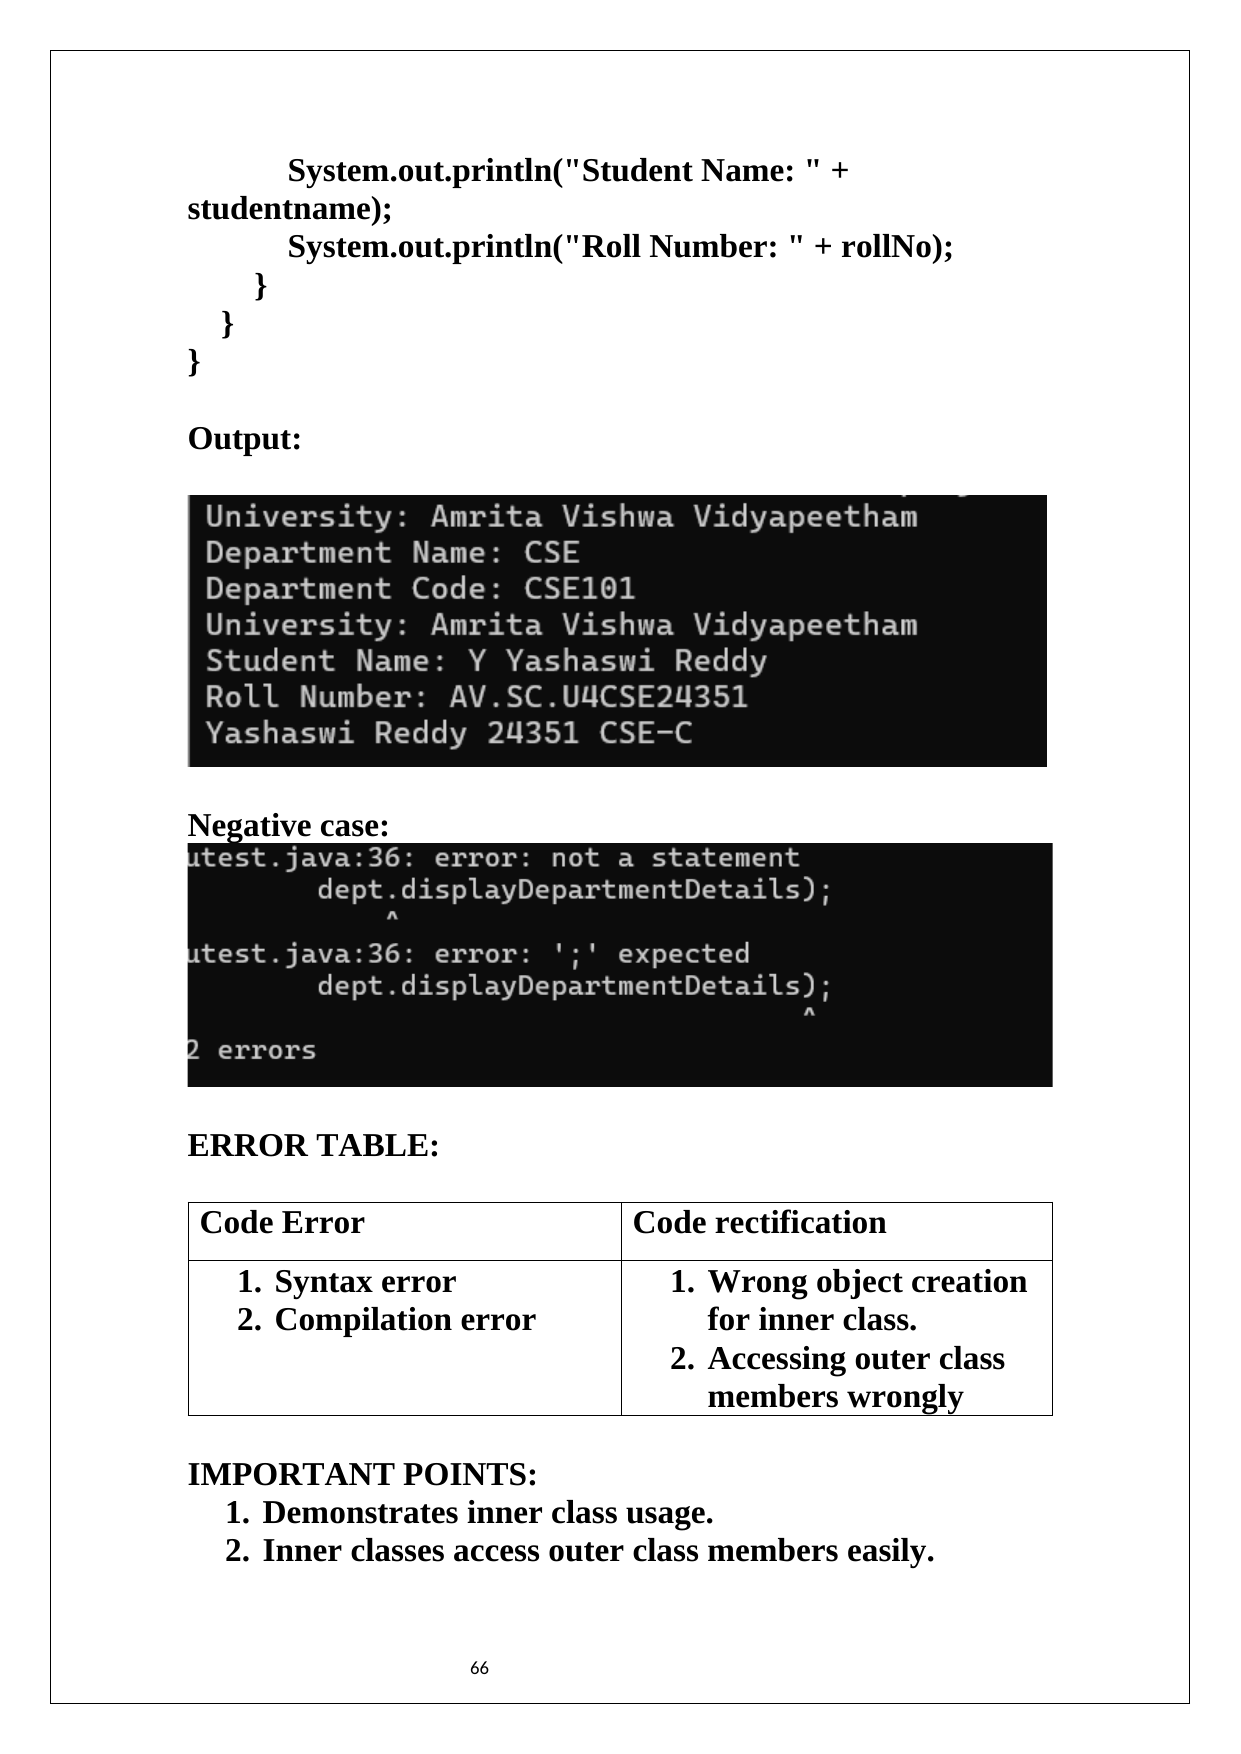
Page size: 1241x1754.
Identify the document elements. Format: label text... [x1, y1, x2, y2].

text System.out.println("Roll Number: " + rollNo); [187, 227, 1053, 265]
table_header Code rectification [622, 1203, 1052, 1260]
text System.out.println("Student Name: " + studentname); [187, 150, 1053, 227]
text } [187, 265, 1053, 303]
table_header Code Error [189, 1203, 621, 1260]
picture [187, 495, 1047, 767]
list Demonstrates inner class usage. [225, 1492, 1053, 1531]
picture [187, 843, 1053, 1087]
text Negative case: [187, 805, 1053, 843]
text } [187, 303, 1053, 342]
list Inner classes access outer class members easily. [225, 1531, 1053, 1569]
table_cell Wrong object creation for inner class. Accessing outer class members wrongly [622, 1261, 1052, 1414]
text } [187, 342, 1053, 380]
text IMPORTANT POINTS: [187, 1454, 1053, 1492]
table_cell Syntax error Compilation error [189, 1261, 621, 1414]
text Output: [187, 418, 1053, 457]
text ERROR TABLE: [187, 1125, 1053, 1163]
